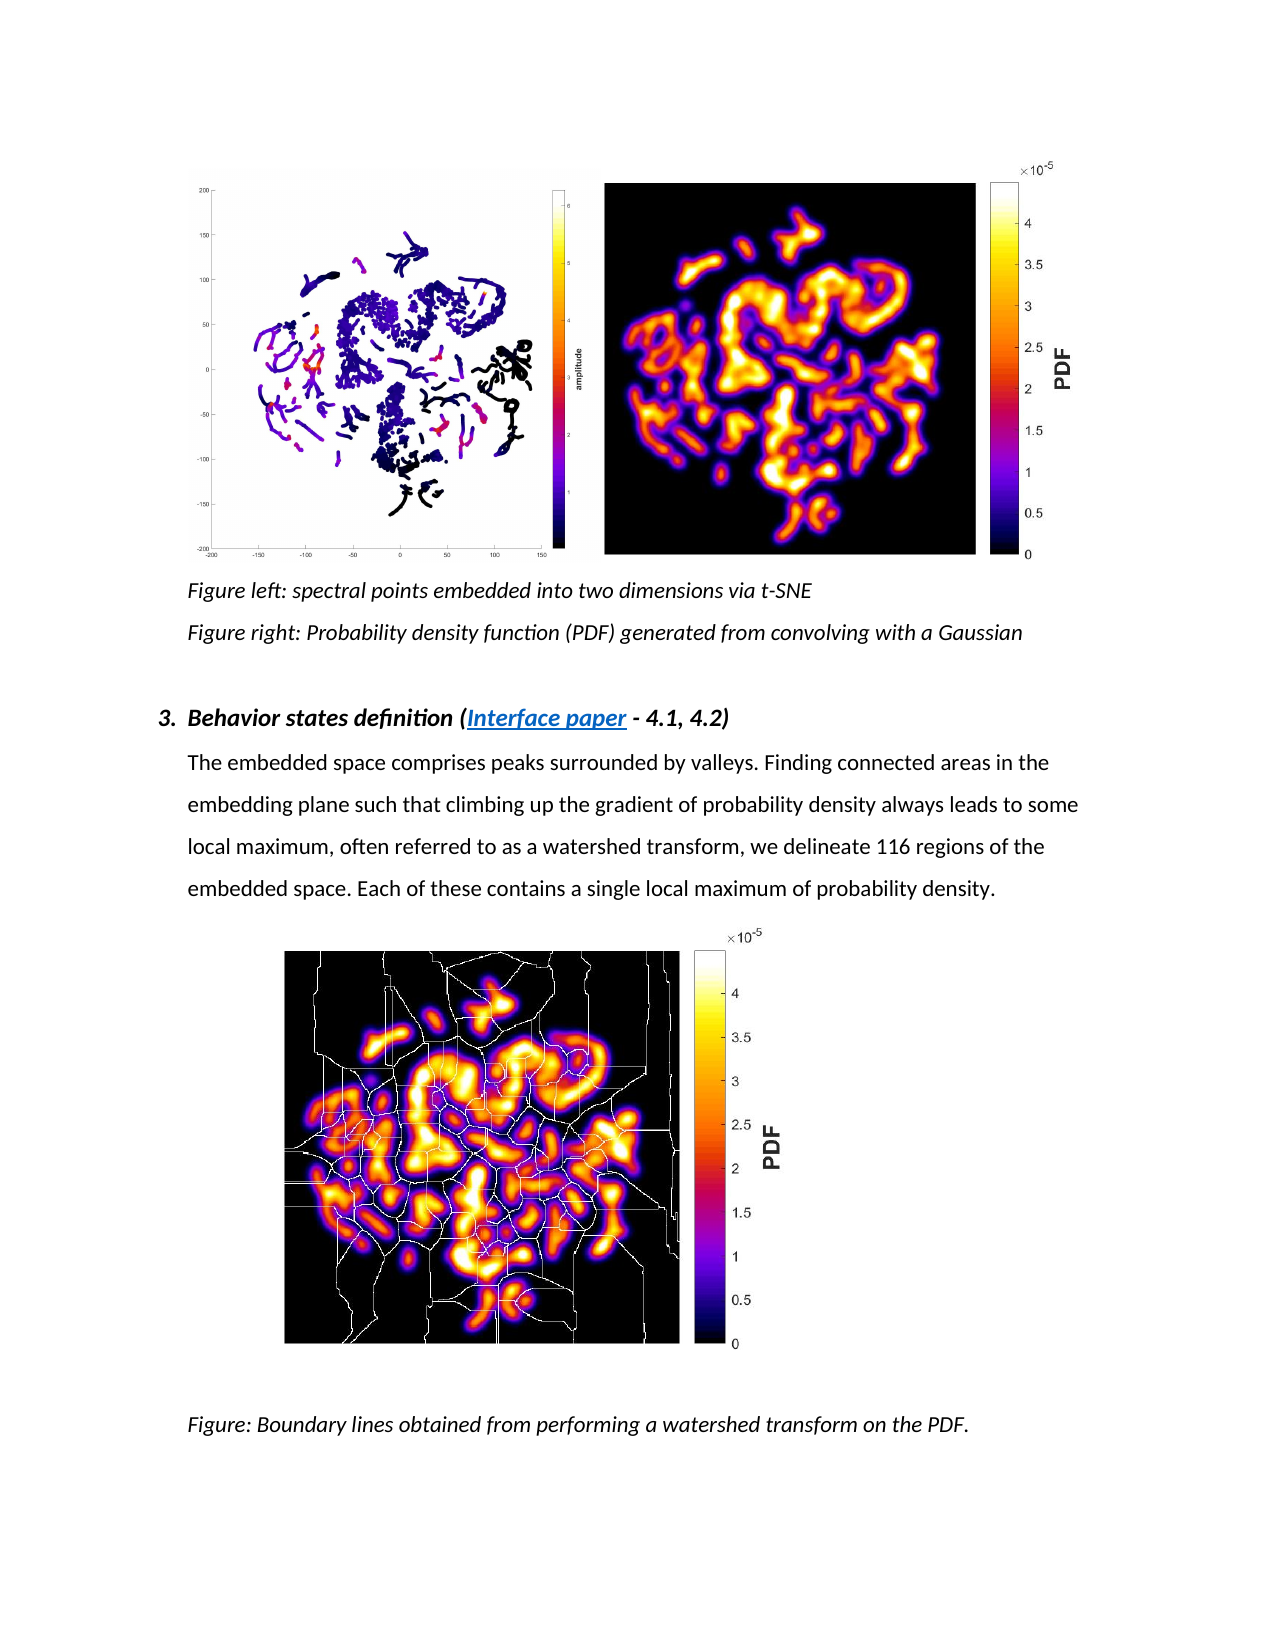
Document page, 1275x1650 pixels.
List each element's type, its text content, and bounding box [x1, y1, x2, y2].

picture [187, 915, 833, 1396]
picture [187, 150, 1073, 563]
list Figure right: Probability density function (PDF) generated from convolving with a Gaussian [187, 618, 1125, 646]
list The embedded space comprises peaks surrounded by valleys. Finding connected areas in the embedding plane such that climbing up the gradient of probability density always leads to some local maximum, often referred to as a watershed transform, we delineate 116 regions of the embedded space. Each of these contains a single local maximum of probability density. [187, 748, 1125, 902]
list Figure: Boundary lines obtained from performing a watershed transform on the PDF. [187, 1410, 1125, 1438]
list Behavior states definition (Interface paper - 4.1, 4.2) [157, 702, 1125, 733]
list Figure left: spectral points embedded into two dimensions via t-SNE [187, 576, 1125, 604]
